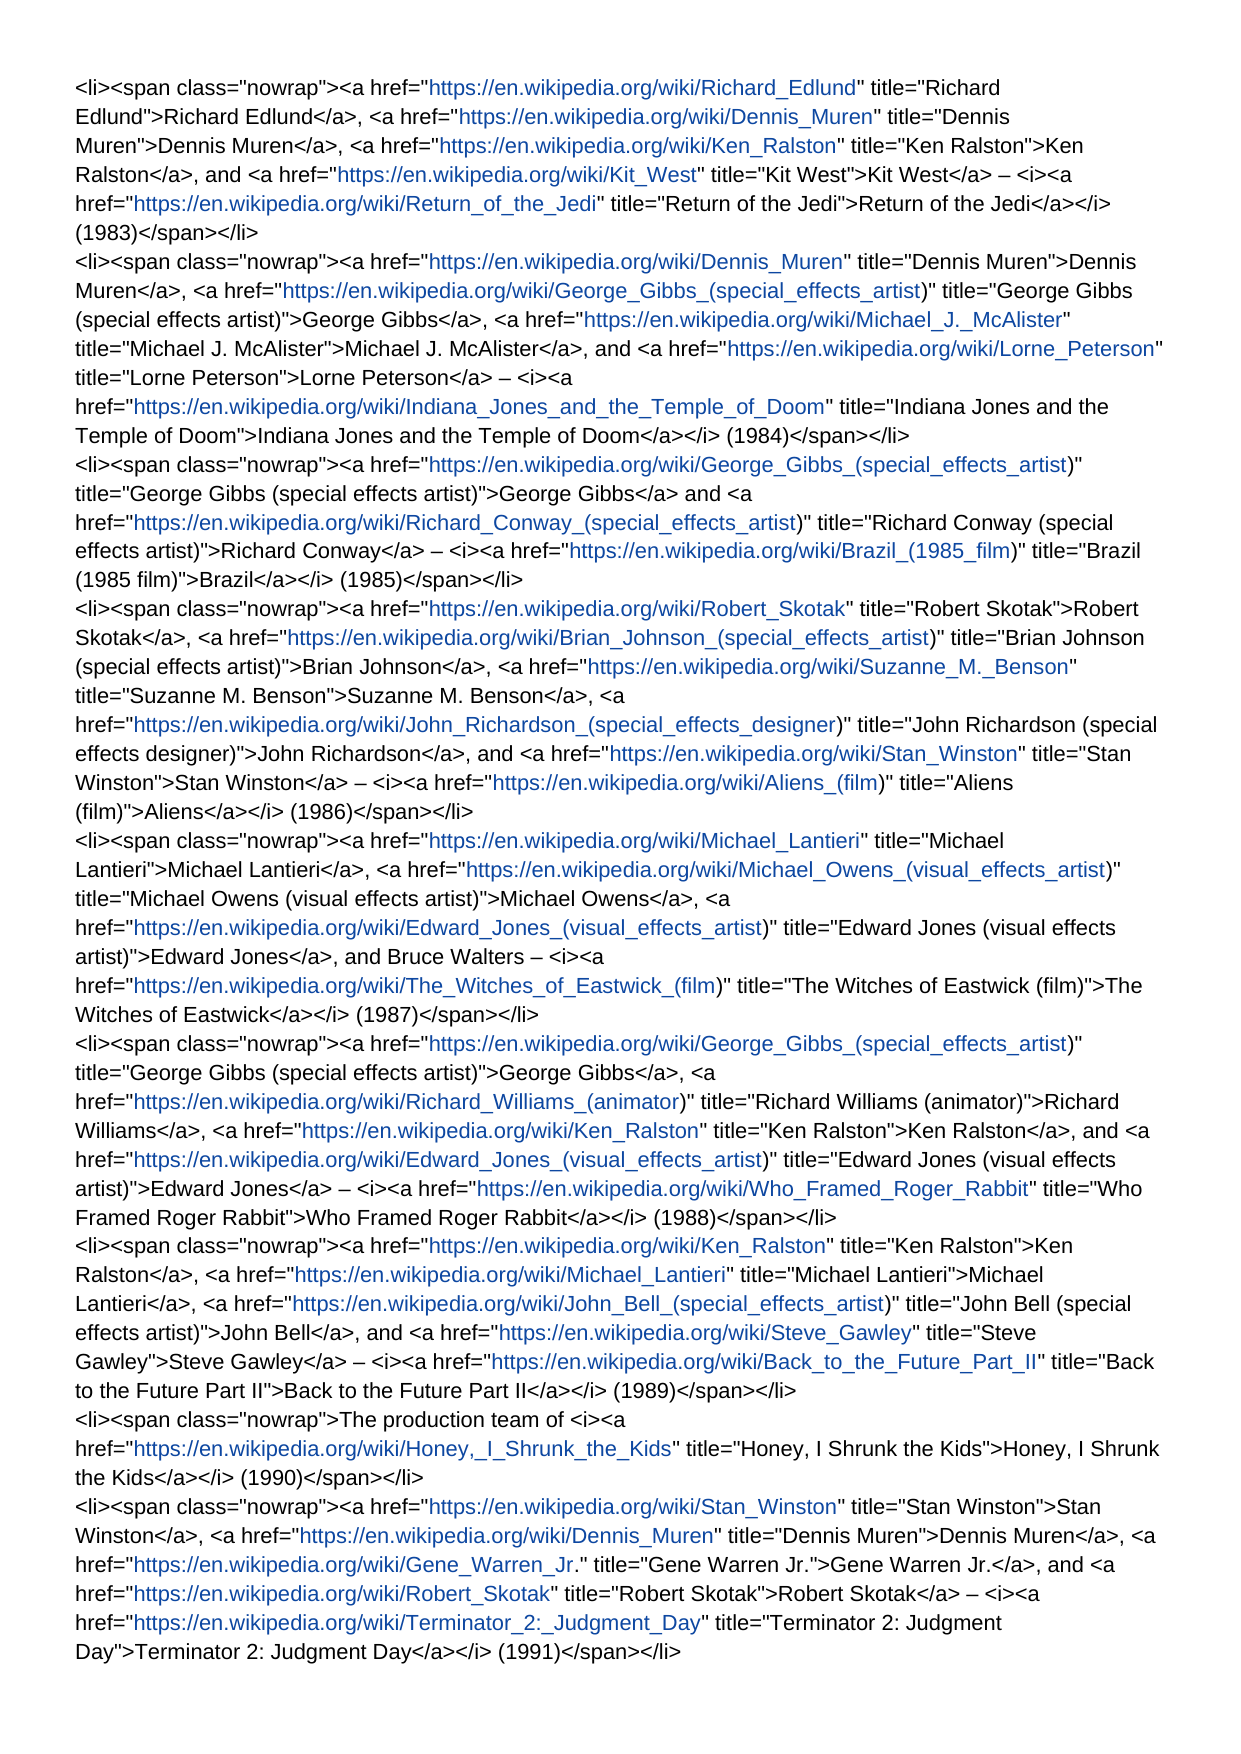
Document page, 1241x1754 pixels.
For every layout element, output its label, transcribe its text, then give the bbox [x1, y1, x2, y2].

text <li><span class="nowrap"><a href="https://en.wikipedia.org/wiki/George_Gibbs_(special_effects_artist)" title="George Gibbs (special effects artist)">George Gibbs</a> and <a href="https://en.wikipedia.org/wiki/Richard_Conway_(special_effects_artist)" title="Richard Conway (special effects artist)">Richard Conway</a> – <i><a href="https://en.wikipedia.org/wiki/Brazil_(1985_film)" title="Brazil (1985 film)">Brazil</a></i> (1985)</span></li> [75, 451, 1165, 592]
text <li><span class="nowrap"><a href="https://en.wikipedia.org/wiki/Dennis_Muren" title="Dennis Muren">Dennis Muren</a>, <a href="https://en.wikipedia.org/wiki/George_Gibbs_(special_effects_artist)" title="George Gibbs (special effects artist)">George Gibbs</a>, <a href="https://en.wikipedia.org/wiki/Michael_J._McAlister" title="Michael J. McAlister">Michael J. McAlister</a>, and <a href="https://en.wikipedia.org/wiki/Lorne_Peterson" title="Lorne Peterson">Lorne Peterson</a> – <i><a href="https://en.wikipedia.org/wiki/Indiana_Jones_and_the_Temple_of_Doom" title="Indiana Jones and the Temple of Doom">Indiana Jones and the Temple of Doom</a></i> (1984)</span></li> [75, 249, 1165, 448]
text <li><span class="nowrap">The production team of <i><a href="https://en.wikipedia.org/wiki/Honey,_I_Shrunk_the_Kids" title="Honey, I Shrunk the Kids">Honey, I Shrunk the Kids</a></i> (1990)</span></li> [75, 1407, 1165, 1490]
text <li><span class="nowrap"><a href="https://en.wikipedia.org/wiki/Michael_Lantieri" title="Michael Lantieri">Michael Lantieri</a>, <a href="https://en.wikipedia.org/wiki/Michael_Owens_(visual_effects_artist)" title="Michael Owens (visual effects artist)">Michael Owens</a>, <a href="https://en.wikipedia.org/wiki/Edward_Jones_(visual_effects_artist)" title="Edward Jones (visual effects artist)">Edward Jones</a>, and Bruce Walters – <i><a href="https://en.wikipedia.org/wiki/The_Witches_of_Eastwick_(film)" title="The Witches of Eastwick (film)">The Witches of Eastwick</a></i> (1987)</span></li> [75, 828, 1165, 1027]
text <li><span class="nowrap"><a href="https://en.wikipedia.org/wiki/Stan_Winston" title="Stan Winston">Stan Winston</a>, <a href="https://en.wikipedia.org/wiki/Dennis_Muren" title="Dennis Muren">Dennis Muren</a>, <a href="https://en.wikipedia.org/wiki/Gene_Warren_Jr." title="Gene Warren Jr.">Gene Warren Jr.</a>, and <a href="https://en.wikipedia.org/wiki/Robert_Skotak" title="Robert Skotak">Robert Skotak</a> – <i><a href="https://en.wikipedia.org/wiki/Terminator_2:_Judgment_Day" title="Terminator 2: Judgment Day">Terminator 2: Judgment Day</a></i> (1991)</span></li> [75, 1494, 1165, 1664]
text <li><span class="nowrap"><a href="https://en.wikipedia.org/wiki/George_Gibbs_(special_effects_artist)" title="George Gibbs (special effects artist)">George Gibbs</a>, <a href="https://en.wikipedia.org/wiki/Richard_Williams_(animator)" title="Richard Williams (animator)">Richard Williams</a>, <a href="https://en.wikipedia.org/wiki/Ken_Ralston" title="Ken Ralston">Ken Ralston</a>, and <a href="https://en.wikipedia.org/wiki/Edward_Jones_(visual_effects_artist)" title="Edward Jones (visual effects artist)">Edward Jones</a> – <i><a href="https://en.wikipedia.org/wiki/Who_Framed_Roger_Rabbit" title="Who Framed Roger Rabbit">Who Framed Roger Rabbit</a></i> (1988)</span></li> [75, 1031, 1165, 1229]
text <li><span class="nowrap"><a href="https://en.wikipedia.org/wiki/Ken_Ralston" title="Ken Ralston">Ken Ralston</a>, <a href="https://en.wikipedia.org/wiki/Michael_Lantieri" title="Michael Lantieri">Michael Lantieri</a>, <a href="https://en.wikipedia.org/wiki/John_Bell_(special_effects_artist)" title="John Bell (special effects artist)">John Bell</a>, and <a href="https://en.wikipedia.org/wiki/Steve_Gawley" title="Steve Gawley">Steve Gawley</a> – <i><a href="https://en.wikipedia.org/wiki/Back_to_the_Future_Part_II" title="Back to the Future Part II">Back to the Future Part II</a></i> (1989)</span></li> [75, 1233, 1165, 1403]
text <li><span class="nowrap"><a href="https://en.wikipedia.org/wiki/Robert_Skotak" title="Robert Skotak">Robert Skotak</a>, <a href="https://en.wikipedia.org/wiki/Brian_Johnson_(special_effects_artist)" title="Brian Johnson (special effects artist)">Brian Johnson</a>, <a href="https://en.wikipedia.org/wiki/Suzanne_M._Benson" title="Suzanne M. Benson">Suzanne M. Benson</a>, <a href="https://en.wikipedia.org/wiki/John_Richardson_(special_effects_designer)" title="John Richardson (special effects designer)">John Richardson</a>, and <a href="https://en.wikipedia.org/wiki/Stan_Winston" title="Stan Winston">Stan Winston</a> – <i><a href="https://en.wikipedia.org/wiki/Aliens_(film)" title="Aliens (film)">Aliens</a></i> (1986)</span></li> [75, 596, 1165, 824]
text <li><span class="nowrap"><a href="https://en.wikipedia.org/wiki/Richard_Edlund" title="Richard Edlund">Richard Edlund</a>, <a href="https://en.wikipedia.org/wiki/Dennis_Muren" title="Dennis Muren">Dennis Muren</a>, <a href="https://en.wikipedia.org/wiki/Ken_Ralston" title="Ken Ralston">Ken Ralston</a>, and <a href="https://en.wikipedia.org/wiki/Kit_West" title="Kit West">Kit West</a> – <i><a href="https://en.wikipedia.org/wiki/Return_of_the_Jedi" title="Return of the Jedi">Return of the Jedi</a></i> (1983)</span></li> [75, 75, 1165, 245]
